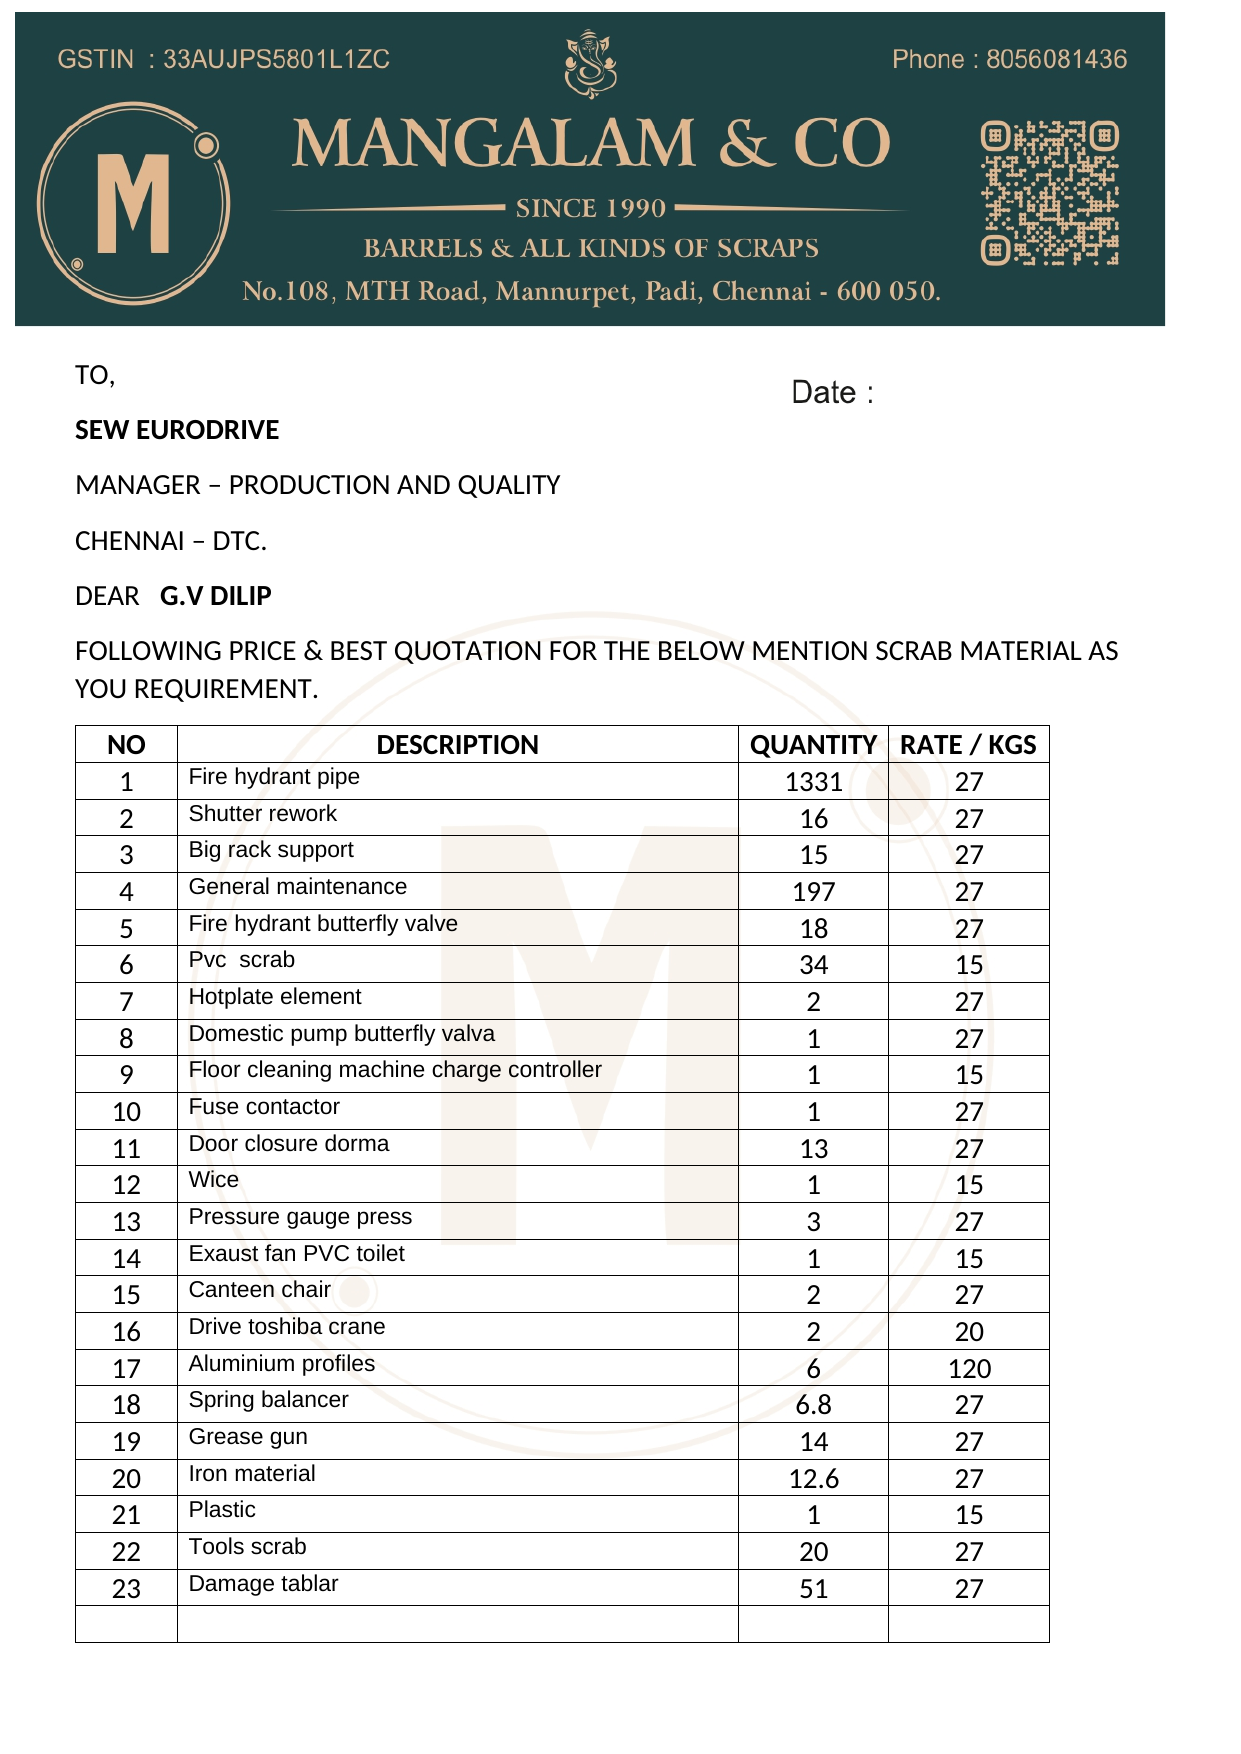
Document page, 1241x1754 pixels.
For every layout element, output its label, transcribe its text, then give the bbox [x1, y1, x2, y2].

table_cell 27 [889, 763, 1049, 799]
table_cell 27 [889, 1093, 1049, 1129]
table_cell 6 [739, 1350, 888, 1385]
table_cell Door closure dorma [178, 1130, 738, 1165]
table_cell Fire hydrant butterfly valve [178, 910, 738, 945]
table_cell 27 [889, 983, 1049, 1019]
table_cell 4 [76, 873, 177, 909]
table_cell 27 [889, 1386, 1049, 1422]
table_cell Canteen chair [178, 1276, 738, 1312]
table_cell 27 [889, 1460, 1049, 1495]
table_cell 20 [76, 1460, 177, 1495]
table_cell Wice [178, 1166, 738, 1202]
text DEAR G.V DILIP [75, 577, 1165, 612]
table_cell Tools scrab [178, 1533, 738, 1569]
table_cell 1 [739, 1056, 888, 1092]
table_cell 16 [739, 800, 888, 835]
table_cell 8 [76, 1020, 177, 1055]
table_cell [76, 1606, 177, 1642]
table_cell Damage tablar [178, 1570, 738, 1605]
table_cell 12 [76, 1166, 177, 1202]
table_cell 1 [739, 1240, 888, 1275]
table_cell 23 [76, 1570, 177, 1605]
table_cell 20 [889, 1313, 1049, 1349]
table_cell 1331 [739, 763, 888, 799]
table_cell 1 [739, 1166, 888, 1202]
table_cell 2 [739, 1276, 888, 1312]
table_cell Aluminium profiles [178, 1350, 738, 1385]
table_cell 16 [76, 1313, 177, 1349]
text TO, [75, 356, 1165, 392]
table_cell 1 [739, 1093, 888, 1129]
table_cell 22 [76, 1533, 177, 1569]
table_cell 197 [739, 873, 888, 909]
table_cell 14 [76, 1240, 177, 1275]
table_header RATE / KGS [889, 726, 1049, 762]
table_cell 2 [739, 983, 888, 1019]
table_cell Drive toshiba crane [178, 1313, 738, 1349]
table_cell [178, 1606, 738, 1642]
table_cell 27 [889, 1423, 1049, 1459]
table_cell Fire hydrant pipe [178, 763, 738, 799]
table_cell 18 [76, 1386, 177, 1422]
table_cell 7 [76, 983, 177, 1019]
table_cell 17 [76, 1350, 177, 1385]
table_cell 10 [76, 1093, 177, 1129]
table_cell Plastic [178, 1496, 738, 1532]
table_cell 27 [889, 910, 1049, 945]
table_cell 27 [889, 1130, 1049, 1165]
picture [15, 12, 1166, 1721]
table_cell 2 [76, 800, 177, 835]
table_cell Iron material [178, 1460, 738, 1495]
table_header QUANTITY [739, 726, 888, 762]
table_header DESCRIPTION [178, 726, 738, 762]
table_header NO [76, 726, 177, 762]
table_cell 15 [889, 946, 1049, 982]
table_cell 27 [889, 1570, 1049, 1605]
table_cell 15 [889, 1056, 1049, 1092]
table_cell Spring balancer [178, 1386, 738, 1422]
table_cell Pressure gauge press [178, 1203, 738, 1239]
table_cell Fuse contactor [178, 1093, 738, 1129]
table_cell 5 [76, 910, 177, 945]
table_cell Hotplate element [178, 983, 738, 1019]
table_cell 12.6 [739, 1460, 888, 1495]
table_cell 27 [889, 1533, 1049, 1569]
table_cell 15 [889, 1240, 1049, 1275]
table_cell 1 [739, 1020, 888, 1055]
table_cell 27 [889, 1276, 1049, 1312]
table_cell 15 [739, 836, 888, 872]
table_cell [889, 1606, 1049, 1642]
table_cell 1 [739, 1496, 888, 1532]
table_cell Domestic pump butterfly valva [178, 1020, 738, 1055]
table_cell 27 [889, 873, 1049, 909]
text MANAGER – PRODUCTION AND QUALITY [75, 466, 1165, 502]
table_cell 11 [76, 1130, 177, 1165]
table_cell Big rack support [178, 836, 738, 872]
table_cell 51 [739, 1570, 888, 1605]
table_cell 120 [889, 1350, 1049, 1385]
table_cell Shutter rework [178, 800, 738, 835]
table_cell 20 [739, 1533, 888, 1569]
table_cell 13 [76, 1203, 177, 1239]
table_cell 27 [889, 800, 1049, 835]
table_cell 34 [739, 946, 888, 982]
text FOLLOWING PRICE & BEST QUOTATION FOR THE BELOW MENTION SCRAB MATERIAL AS YOU REQUIREMENT. [75, 632, 1165, 706]
table_cell 15 [889, 1166, 1049, 1202]
table_cell 27 [889, 1203, 1049, 1239]
table_cell 6 [76, 946, 177, 982]
table_cell 1 [76, 763, 177, 799]
table_cell 13 [739, 1130, 888, 1165]
table_cell 27 [889, 1020, 1049, 1055]
table_cell 19 [76, 1423, 177, 1459]
table_cell 9 [76, 1056, 177, 1092]
table_cell 15 [889, 1496, 1049, 1532]
text SEW EURODRIVE [75, 411, 1165, 447]
table_cell 2 [739, 1313, 888, 1349]
table_cell 15 [76, 1276, 177, 1312]
table_cell 3 [739, 1203, 888, 1239]
text CHENNAI – DTC. [75, 522, 1165, 557]
table_cell Grease gun [178, 1423, 738, 1459]
table_cell [739, 1606, 888, 1642]
table_cell 27 [889, 836, 1049, 872]
table_cell Pvc scrab [178, 946, 738, 982]
table_cell 3 [76, 836, 177, 872]
table_cell 14 [739, 1423, 888, 1459]
table_cell 6.8 [739, 1386, 888, 1422]
table_cell 18 [739, 910, 888, 945]
table_cell General maintenance [178, 873, 738, 909]
table_cell Floor cleaning machine charge controller [178, 1056, 738, 1092]
table_cell Exaust fan PVC toilet [178, 1240, 738, 1275]
table_cell 21 [76, 1496, 177, 1532]
